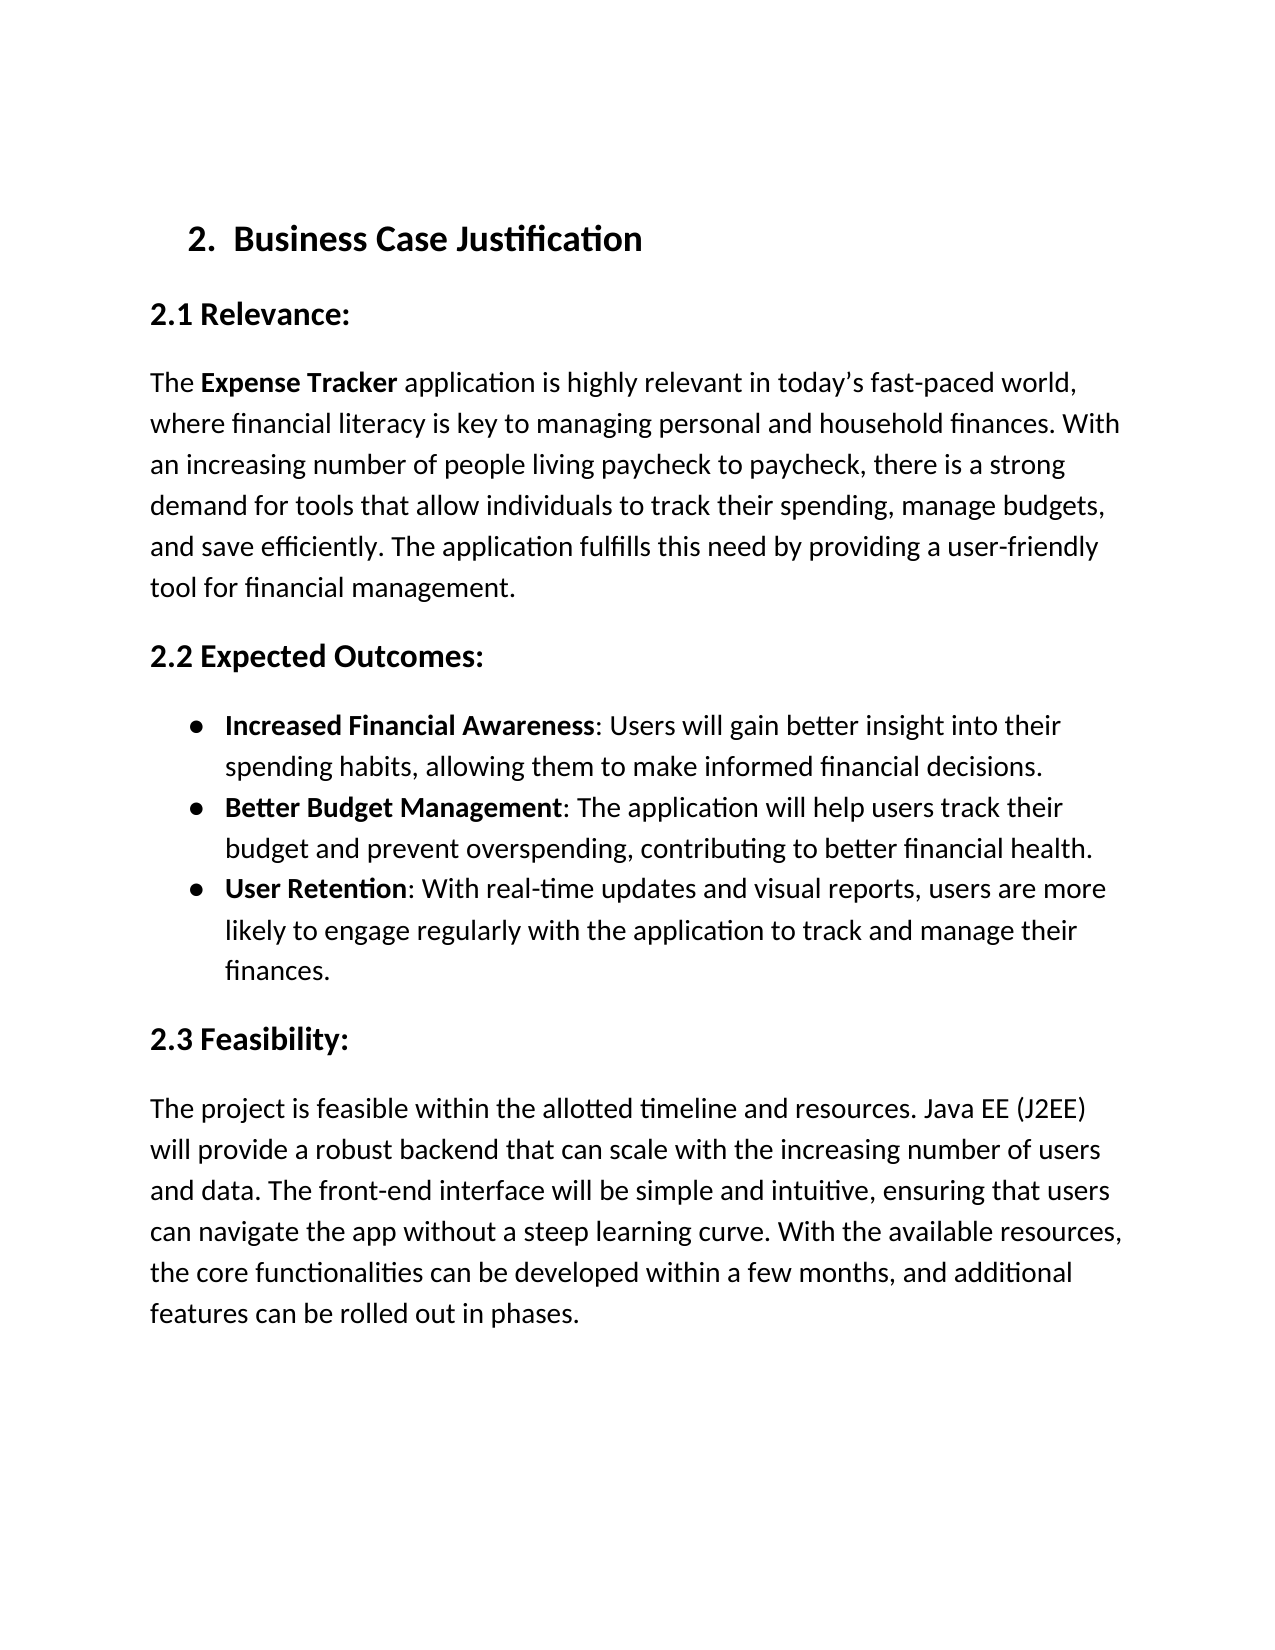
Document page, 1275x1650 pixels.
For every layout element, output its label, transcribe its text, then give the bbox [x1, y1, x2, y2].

subtitle 2.3 Feasibility: [150, 1018, 1125, 1059]
subtitle Business Case Justification [187, 215, 1125, 261]
text The Expense Tracker application is highly relevant in today’s fast-paced world, where financial literacy is key to managing personal and household finances. With an increasing number of people living paycheck to paycheck, there is a strong demand for tools that allow individuals to track their spending, manage budgets, and save efficiently. The application fulfills this need by providing a user-friendly tool for financial management. [150, 364, 1125, 605]
list Increased Financial Awareness: Users will gain better insight into their spending habits, allowing them to make informed financial decisions. [187, 707, 1125, 783]
subtitle 2.1 Relevance: [150, 293, 1125, 333]
text The project is feasible within the allotted timeline and resources. Java EE (J2EE) will provide a robust backend that can scale with the increasing number of users and data. The front-end interface will be simple and intuitive, ensuring that users can navigate the app without a steep learning curve. With the available resources, the core functionalities can be developed within a few months, and additional features can be rolled out in phases. [150, 1090, 1125, 1331]
list Better Budget Management: The application will help users track their budget and prevent overspending, contributing to better financial health. [187, 789, 1125, 865]
list User Retention: With real-time updates and visual reports, users are more likely to engage regularly with the application to track and manage their finances. [187, 871, 1125, 988]
subtitle 2.2 Expected Outcomes: [150, 635, 1125, 676]
